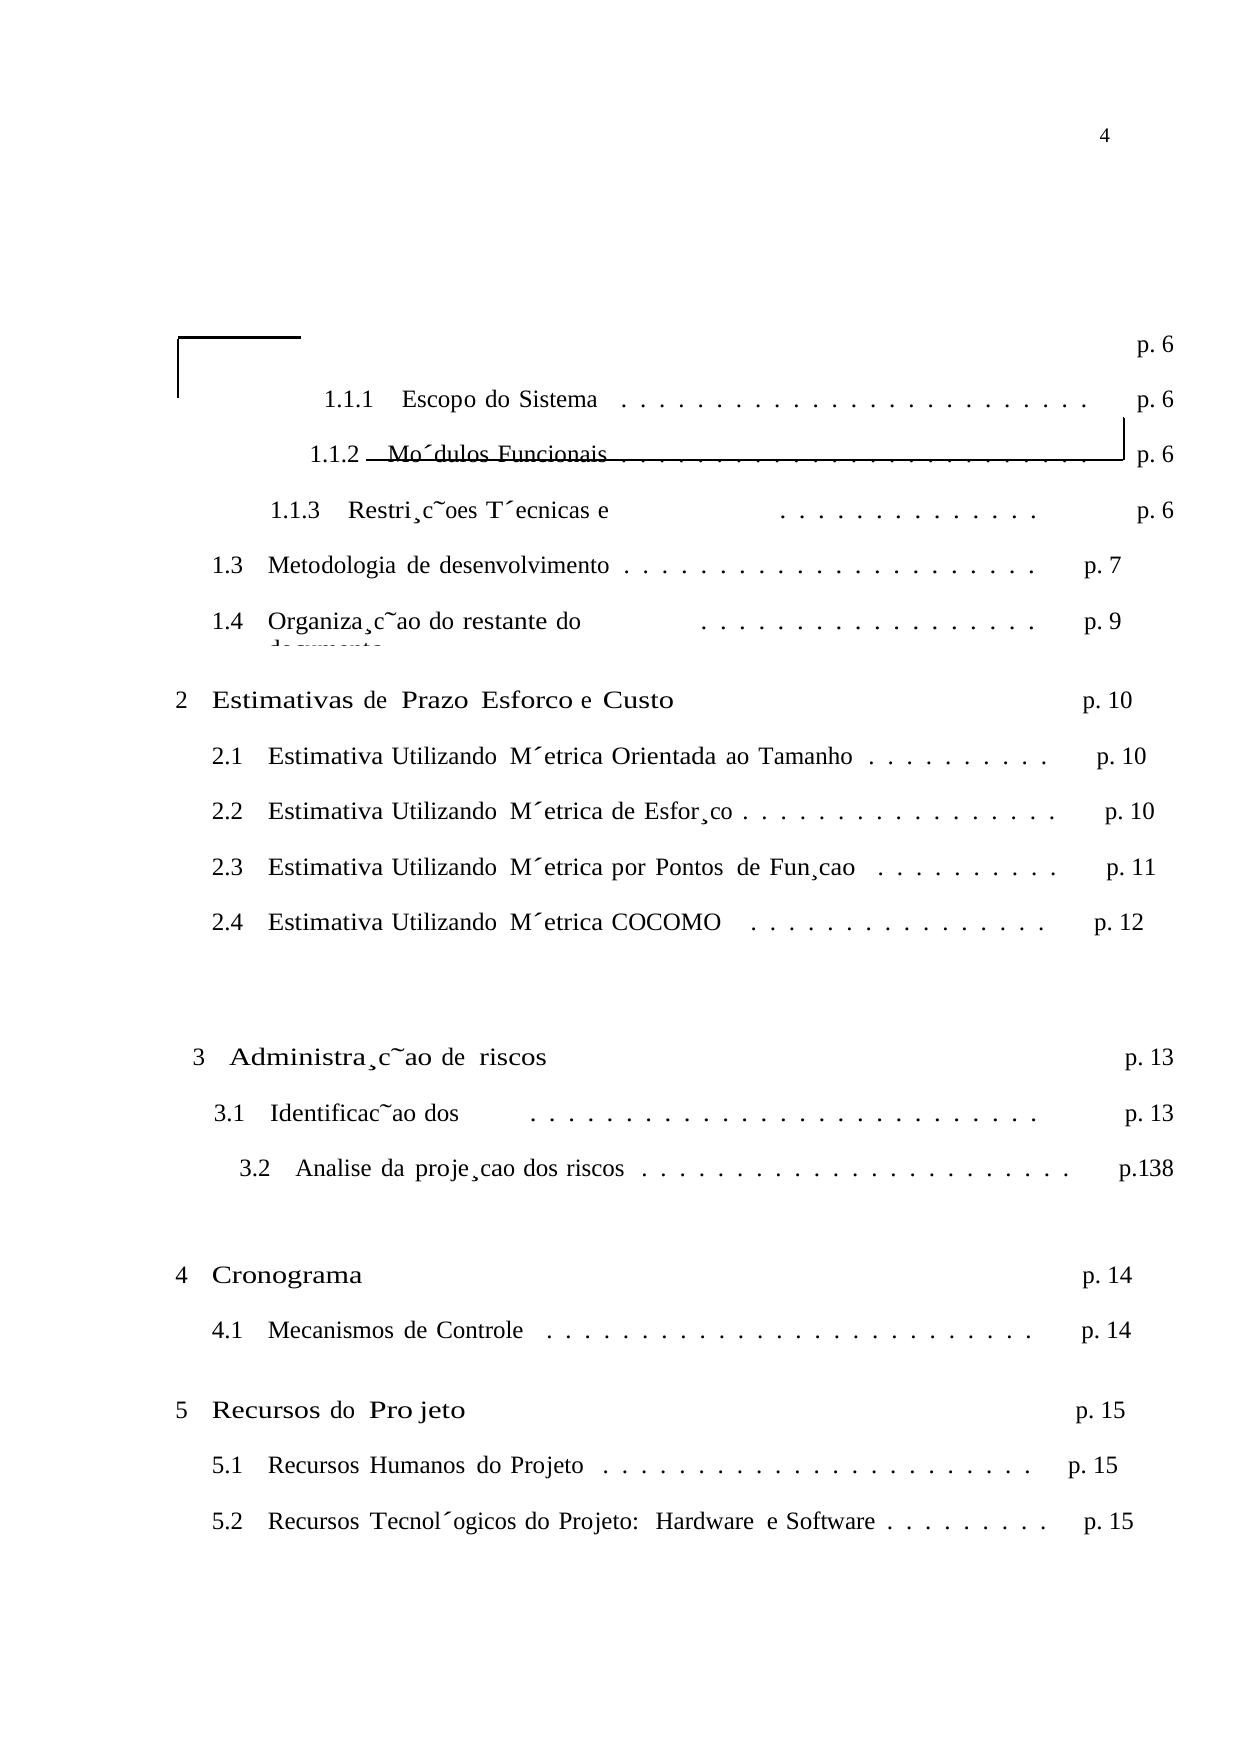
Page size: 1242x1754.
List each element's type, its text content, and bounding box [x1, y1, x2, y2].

table_header . [791, 545, 810, 595]
table_cell . [810, 595, 829, 646]
table_header . [925, 545, 944, 595]
text 2.3 Estimativa Utilizando M´etrica por Pontos de Fun¸cao . . . . . . . . . . p. 11 [212, 852, 1189, 881]
table_cell . [771, 595, 791, 646]
text 2.1 Estimativa Utilizando M´etrica Orientada ao Tamanho . . . . . . . . . . p. 10 [212, 741, 1189, 770]
table_header . [887, 545, 906, 595]
table_header . [906, 545, 925, 595]
table_header . [771, 545, 791, 595]
text 3.2 Analise da proje¸cao dos riscos . . . . . . . . . . . . . . . . . . . . . . . p.138 [164, 1153, 1173, 1182]
table_cell . [945, 595, 964, 646]
table_header . [733, 545, 752, 595]
table_cell . [848, 595, 868, 646]
text p. 13 [164, 1098, 1173, 1127]
table_header . [714, 545, 733, 595]
text 5.1 Recursos Humanos do Projeto . . . . . . . . . . . . . . . . . . . . . . . p. 15 [212, 1450, 1189, 1479]
table_cell p. 9 [1059, 595, 1125, 646]
table_cell Organiza¸c˜ao do restante do documento [255, 595, 694, 646]
table_cell 1.4 [208, 595, 255, 646]
table_header . [1022, 545, 1059, 595]
text 5 Recursos do Pro jeto p. 15 [175, 1395, 1189, 1424]
text 4.1 Mecanismos de Controle . . . . . . . . . . . . . . . . . . . . . . . . . . p. 14 [212, 1315, 1189, 1344]
text 3 Administra¸c˜ao de riscos p. 13 [164, 1042, 1173, 1071]
text 2.4 Estimativa Utilizando M´etrica COCOMO . . . . . . . . . . . . . . . . p. 12 [212, 907, 1189, 936]
table_header . [694, 545, 713, 595]
table_cell . [925, 595, 944, 646]
table_header . [752, 545, 771, 595]
table_cell . [714, 595, 733, 646]
table_cell . [752, 595, 771, 646]
table_cell . [791, 595, 810, 646]
table_cell . [1022, 595, 1059, 646]
table_cell . [1003, 595, 1022, 646]
table_header . [964, 545, 983, 595]
text p. 6 [164, 495, 1173, 524]
table_header . [810, 545, 829, 595]
table_header p. 7 [1059, 545, 1125, 595]
table_header . [945, 545, 964, 595]
text 2 Estimativas de Prazo Esforco e Custo p. 10 [175, 686, 1189, 714]
text 1.1.1 Escopo do Sistema . . . . . . . . . . . . . . . . . . . . . . . . . p. 6 [164, 384, 1173, 413]
text p. 6 [164, 329, 1173, 357]
table_header 1.3 [208, 545, 255, 595]
table_cell . [906, 595, 925, 646]
table_header . [1003, 545, 1022, 595]
table_header . [868, 545, 887, 595]
table_cell . [733, 595, 752, 646]
table_cell . [868, 595, 887, 646]
table_cell . [887, 595, 906, 646]
table_cell . [829, 595, 848, 646]
text 2.2 Estimativa Utilizando M´etrica de Esfor¸co . . . . . . . . . . . . . . . . . p. 10 [212, 796, 1189, 825]
table_cell . [983, 595, 1002, 646]
table_cell . [694, 595, 713, 646]
text 4 Cronograma p. 14 [175, 1260, 1189, 1288]
text 1.1.2 Mo´dulos Funcionais . . . . . . . . . . . . . . . . . . . . . . . . . p. 6 [164, 439, 1173, 468]
table_header Metodologia de desenvolvimento . . . . [255, 545, 694, 595]
table_header . [848, 545, 868, 595]
table_cell . [964, 595, 983, 646]
table_header . [829, 545, 848, 595]
text 5.2 Recursos Tecnol´ogicos do Projeto: Hardware e Software . . . . . . . . . p. 15 [212, 1506, 1189, 1534]
table_header . [983, 545, 1002, 595]
